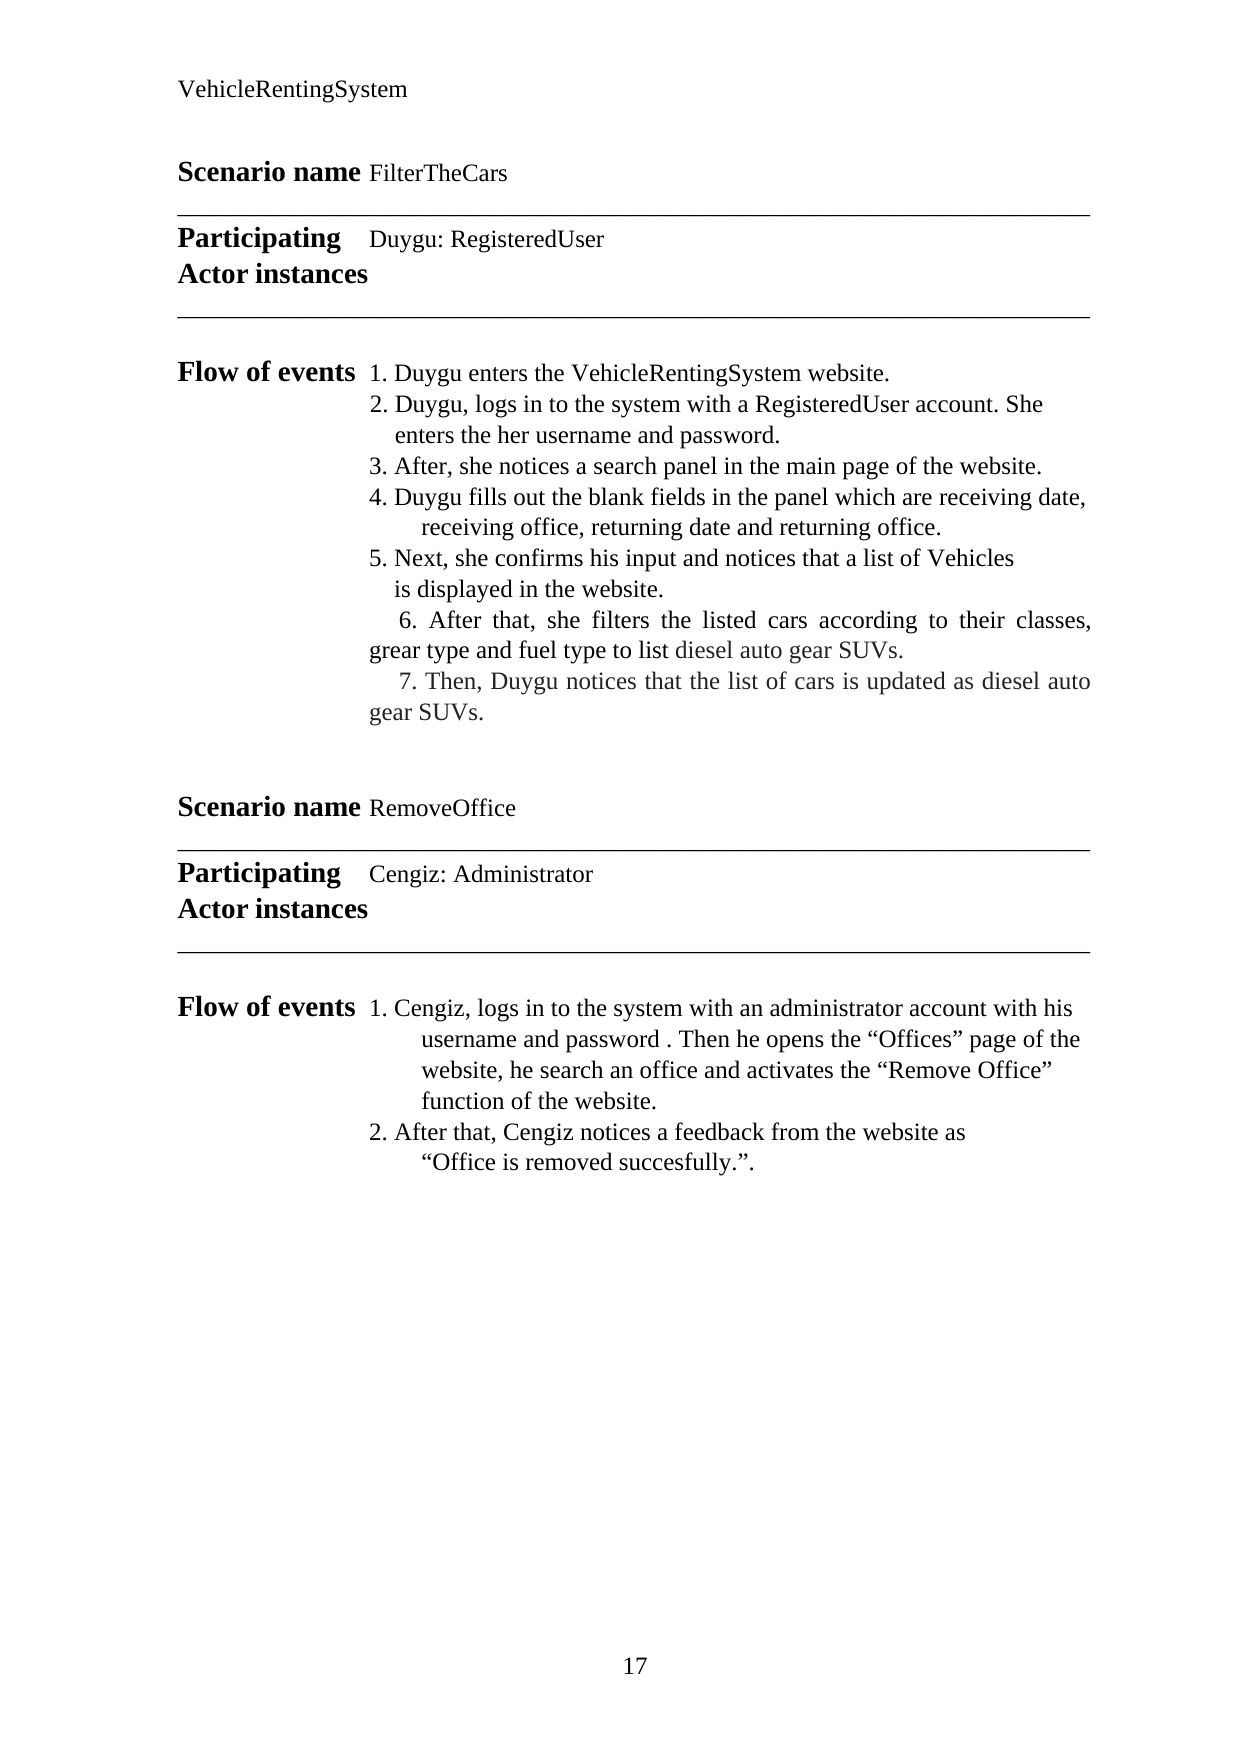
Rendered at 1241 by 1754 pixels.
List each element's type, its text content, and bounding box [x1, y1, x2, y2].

text Scenario name RemoveOffice [148, 789, 1093, 823]
text _________________________________________________________________________ [148, 825, 1093, 854]
text Flow of events 1. Duygu enters the VehicleRentingSystem website. [148, 354, 1093, 387]
text enters the her username and password. [369, 420, 1093, 449]
text _________________________________________________________________________ [148, 190, 1093, 219]
text Participating Cengiz: Administrator [148, 856, 1093, 889]
text Actor instances [148, 256, 1093, 290]
text username and password . Then he opens the “Offices” page of the [148, 1024, 1093, 1053]
text _________________________________________________________________________ [148, 927, 1093, 956]
text 2. Duygu, logs in to the system with a RegisteredUser account. She [369, 389, 1093, 418]
text Actor instances [148, 891, 1093, 925]
text function of the website. [148, 1086, 1093, 1115]
text Flow of events 1. Cengiz, logs in to the system with an administrator account with his [148, 989, 1093, 1022]
text 5. Next, she confirms his input and notices that a list of Vehicles [295, 543, 1093, 572]
text 6. After that, she filters the listed cars according to their classes, grear type and fuel type to list diesel auto gear SUVs. [369, 605, 1093, 664]
text 7. Then, Duygu notices that the list of cars is updated as diesel auto gear SUVs. [369, 666, 1093, 726]
text 2. After that, Cengiz notices a feedback from the website as [148, 1117, 1093, 1146]
text “Office is removed succesfully.”. [148, 1147, 1093, 1176]
text website, he search an office and activates the “Remove Office” [148, 1055, 1093, 1084]
text 4. Duygu fills out the blank fields in the panel which are receiving date, [148, 482, 1093, 511]
text Scenario name FilterTheCars [148, 154, 1093, 188]
text receiving office, returning date and returning office. [148, 512, 1093, 541]
text is displayed in the website. [295, 574, 1093, 603]
text _________________________________________________________________________ [148, 292, 1093, 321]
text 3. After, she notices a search panel in the main page of the website. [148, 451, 1093, 480]
text Participating Duygu: RegisteredUser [148, 221, 1093, 254]
